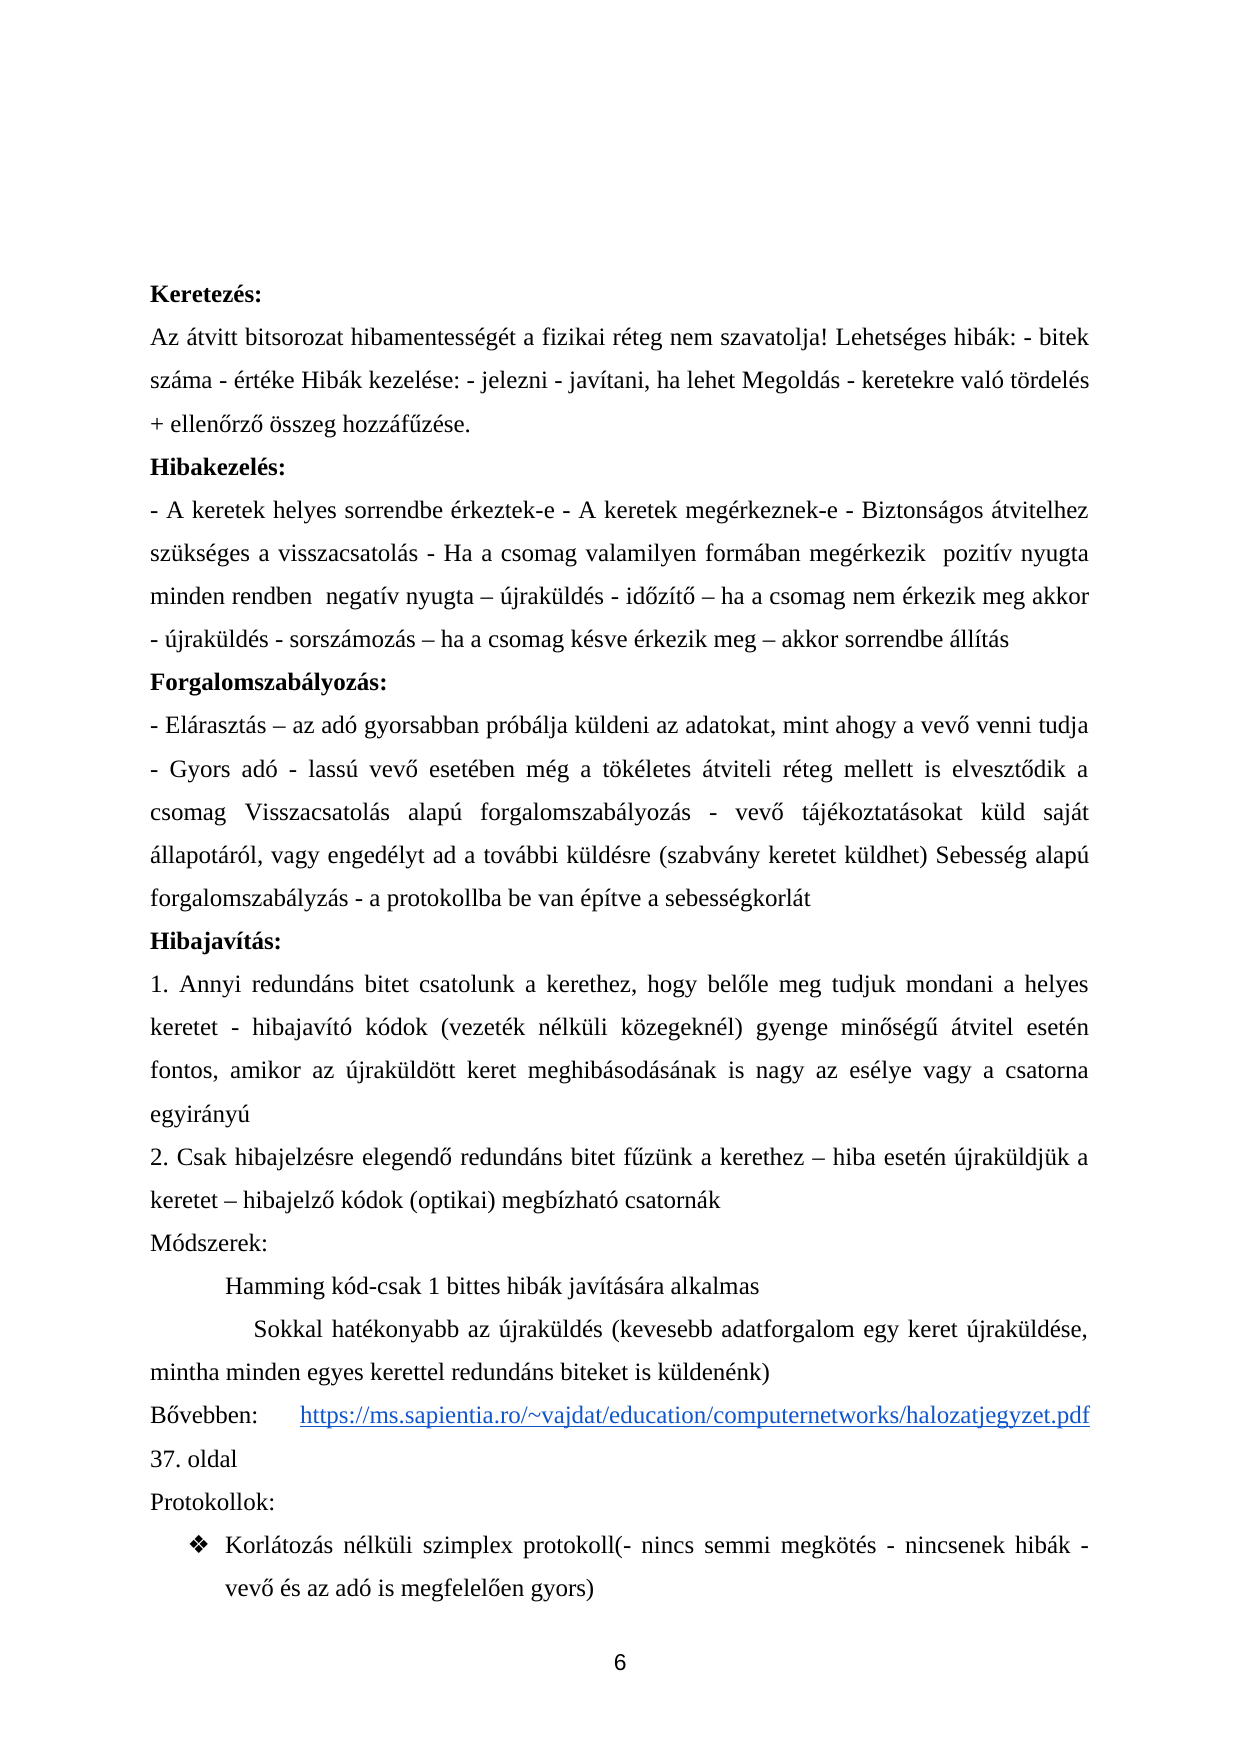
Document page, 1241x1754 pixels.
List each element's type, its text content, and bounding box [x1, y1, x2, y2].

text Hibakezelés: [150, 452, 1090, 481]
text Forgalomszabályozás: [150, 667, 1090, 696]
text - A keretek helyes sorrendbe érkeztek-e - A keretek megérkeznek-e - Biztonságos átvitelhez szükséges a visszacsatolás - Ha a csomag valamilyen formában megérkezik pozitív nyugta minden rendben negatív nyugta – újraküldés - időzítő – ha a csomag nem érkezik meg akkor - újraküldés - sorszámozás – ha a csomag késve érkezik meg – akkor sorrendbe állítás [150, 495, 1090, 653]
text Keretezés: [150, 279, 1090, 308]
text Protokollok: [150, 1487, 1090, 1516]
text Bővebben: https://ms.sapientia.ro/~vajdat/education/computernetworks/halozatjegyzet.pdf 37. oldal [150, 1401, 1090, 1472]
text Módszerek: [150, 1228, 1090, 1257]
text Az átvitt bitsorozat hibamentességét a fizikai réteg nem szavatolja! Lehetséges hibák: - bitek száma - értéke Hibák kezelése: - jelezni - javítani, ha lehet Megoldás - keretekre való tördelés + ellenőrző összeg hozzáfűzése. [150, 322, 1090, 437]
text Sokkal hatékonyabb az újraküldés (kevesebb adatforgalom egy keret újraküldése, mintha minden egyes kerettel redundáns biteket is küldenénk) [150, 1314, 1090, 1386]
text 1. Annyi redundáns bitet csatolunk a kerethez, hogy belőle meg tudjuk mondani a helyes keretet - hibajavító kódok (vezeték nélküli közegeknél) gyenge minőségű átvitel esetén fontos, amikor az újraküldött keret meghibásodásának is nagy az esélye vagy a csatorna egyirányú [150, 969, 1090, 1127]
text Hamming kód-csak 1 bittes hibák javítására alkalmas [150, 1271, 1090, 1300]
list Korlátozás nélküli szimplex protokoll(- nincs semmi megkötés - nincsenek hibák - vevő és az adó is megfelelően gyors) [187, 1530, 1090, 1602]
text 2. Csak hibajelzésre elegendő redundáns bitet fűzünk a kerethez – hiba esetén újraküldjük a keretet – hibajelző kódok (optikai) megbízható csatornák [150, 1142, 1090, 1214]
text - Elárasztás – az adó gyorsabban próbálja küldeni az adatokat, mint ahogy a vevő venni tudja - Gyors adó - lassú vevő esetében még a tökéletes átviteli réteg mellett is elvesztődik a csomag Visszacsatolás alapú forgalomszabályozás - vevő tájékoztatásokat küld saját állapotáról, vagy engedélyt ad a további küldésre (szabvány keretet küldhet) Sebesség alapú forgalomszabályzás - a protokollba be van építve a sebességkorlát [150, 711, 1090, 912]
text Hibajavítás: [150, 926, 1090, 955]
